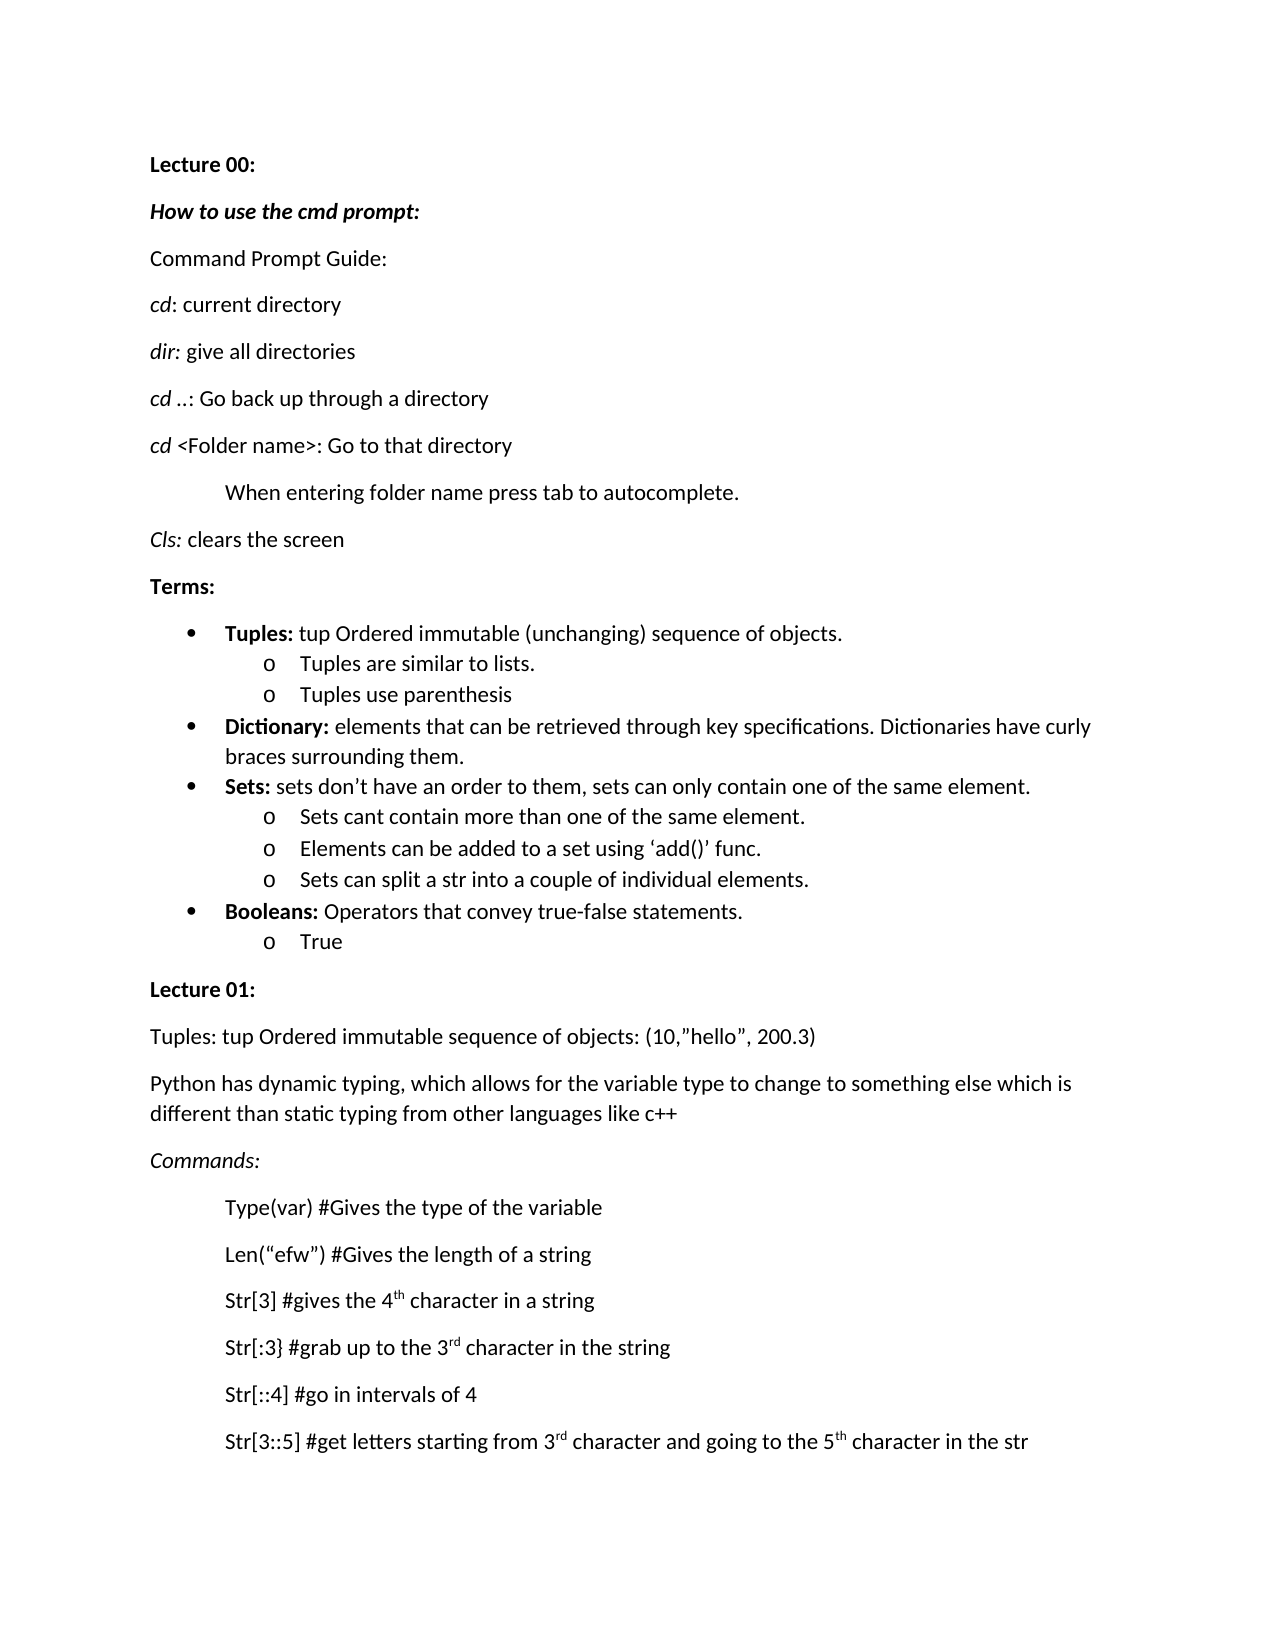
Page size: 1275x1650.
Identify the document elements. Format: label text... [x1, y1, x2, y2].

list Elements can be added to a set using ‘add()’ func. [262, 834, 1125, 863]
text Len(“efw”) #Gives the length of a string [225, 1240, 1125, 1268]
list Dictionary: elements that can be retrieved through key specifications. Dictionaries have curly braces surrounding them. [187, 712, 1125, 770]
text Str[:3} #grab up to the 3rd character in the string [225, 1333, 1125, 1362]
text Type(var) #Gives the type of the variable [225, 1193, 1125, 1221]
text cd <Folder name>: Go to that directory [150, 431, 1125, 459]
list Tuples are similar to lists. [262, 649, 1125, 678]
text Str[::4] #go in intervals of 4 [225, 1380, 1125, 1408]
text When entering folder name press tab to autocomplete. [150, 478, 1125, 506]
list True [262, 927, 1125, 956]
text Lecture 00: [150, 150, 1125, 178]
list Tuples: tup Ordered immutable (unchanging) sequence of objects. [187, 619, 1125, 647]
list Sets cant contain more than one of the same element. [262, 802, 1125, 832]
text dir: give all directories [150, 337, 1125, 366]
text cd ..: Go back up through a directory [150, 384, 1125, 412]
text Python has dynamic typing, which allows for the variable type to change to something else which is different than static typing from other languages like c++ [150, 1069, 1125, 1127]
text Commands: [150, 1146, 1125, 1174]
text Str[3] #gives the 4th character in a string [225, 1287, 1125, 1315]
text Str[3::5] #get letters starting from 3rd character and going to the 5th character in the str [225, 1427, 1125, 1455]
list Booleans: Operators that convey true-false statements. [187, 897, 1125, 925]
text Lecture 01: [150, 975, 1125, 1003]
list Tuples use parenthesis [262, 680, 1125, 709]
text cd: current directory [150, 291, 1125, 319]
list Sets can split a str into a couple of individual elements. [262, 865, 1125, 894]
text Cls: clears the screen [150, 525, 1125, 553]
text Terms: [150, 572, 1125, 600]
text How to use the cmd prompt: [150, 197, 1125, 225]
text Tuples: tup Ordered immutable sequence of objects: (10,”hello”, 200.3) [150, 1022, 1125, 1050]
text Command Prompt Guide: [150, 244, 1125, 272]
list Sets: sets don’t have an order to them, sets can only contain one of the same element. [187, 772, 1125, 800]
